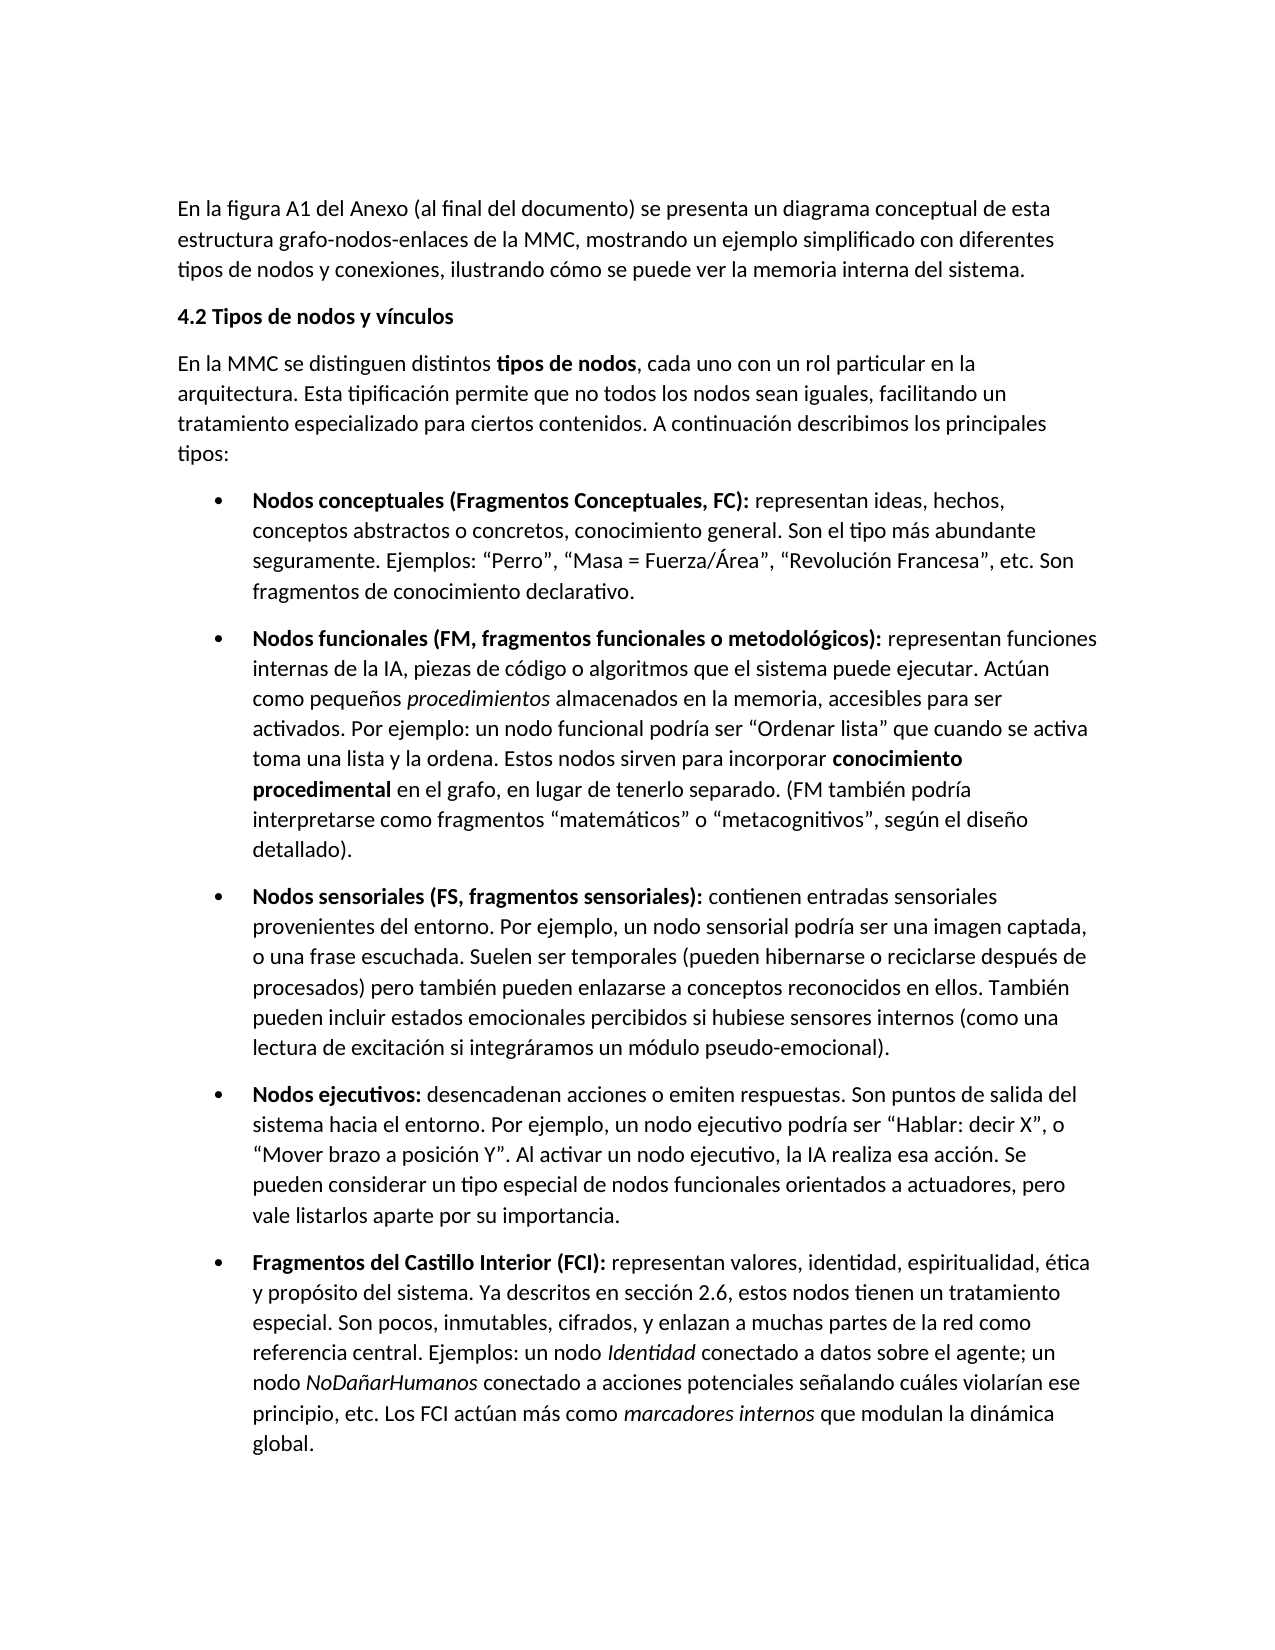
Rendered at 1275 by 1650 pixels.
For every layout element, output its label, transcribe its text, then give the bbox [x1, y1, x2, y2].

text En la MMC se distinguen distintos tipos de nodos, cada uno con un rol particular en la arquitectura. Esta tipificación permite que no todos los nodos sean iguales, facilitando un tratamiento especializado para ciertos contenidos. A continuación describimos los principales tipos: [177, 349, 1098, 467]
list Nodos ejecutivos: desencadenan acciones o emiten respuestas. Son puntos de salida del sistema hacia el entorno. Por ejemplo, un nodo ejecutivo podría ser “Hablar: decir X”, o “Mover brazo a posición Y”. Al activar un nodo ejecutivo, la IA realiza esa acción. Se pueden considerar un tipo especial de nodos funcionales orientados a actuadores, pero vale listarlos aparte por su importancia. [215, 1080, 1098, 1229]
list Fragmentos del Castillo Interior (FCI): representan valores, identidad, espiritualidad, ética y propósito del sistema. Ya descritos en sección 2.6, estos nodos tienen un tratamiento especial. Son pocos, inmutables, cifrados, y enlazan a muchas partes de la red como referencia central. Ejemplos: un nodo Identidad conectado a datos sobre el agente; un nodo NoDañarHumanos conectado a acciones potenciales señalando cuáles violarían ese principio, etc. Los FCI actúan más como marcadores internos que modulan la dinámica global. [215, 1248, 1098, 1457]
text En la figura A1 del Anexo (al final del documento) se presenta un diagrama conceptual de esta estructura grafo-nodos-enlaces de la MMC, mostrando un ejemplo simplificado con diferentes tipos de nodos y conexiones, ilustrando cómo se puede ver la memoria interna del sistema. [177, 194, 1098, 283]
list Nodos conceptuales (Fragmentos Conceptuales, FC): representan ideas, hechos, conceptos abstractos o concretos, conocimiento general. Son el tipo más abundante seguramente. Ejemplos: “Perro”, “Masa = Fuerza/Área”, “Revolución Francesa”, etc. Son fragmentos de conocimiento declarativo. [215, 486, 1098, 605]
text 4.2 Tipos de nodos y vínculos [177, 302, 1098, 330]
list Nodos sensoriales (FS, fragmentos sensoriales): contienen entradas sensoriales provenientes del entorno. Por ejemplo, un nodo sensorial podría ser una imagen captada, o una frase escuchada. Suelen ser temporales (pueden hibernarse o reciclarse después de procesados) pero también pueden enlazarse a conceptos reconocidos en ellos. También pueden incluir estados emocionales percibidos si hubiese sensores internos (como una lectura de excitación si integráramos un módulo pseudo-emocional). [215, 882, 1098, 1061]
list Nodos funcionales (FM, fragmentos funcionales o metodológicos): representan funciones internas de la IA, piezas de código o algoritmos que el sistema puede ejecutar. Actúan como pequeños procedimientos almacenados en la memoria, accesibles para ser activados. Por ejemplo: un nodo funcional podría ser “Ordenar lista” que cuando se activa toma una lista y la ordena. Estos nodos sirven para incorporar conocimiento procedimental en el grafo, en lugar de tenerlo separado. (FM también podría interpretarse como fragmentos “matemáticos” o “metacognitivos”, según el diseño detallado). [215, 624, 1098, 863]
